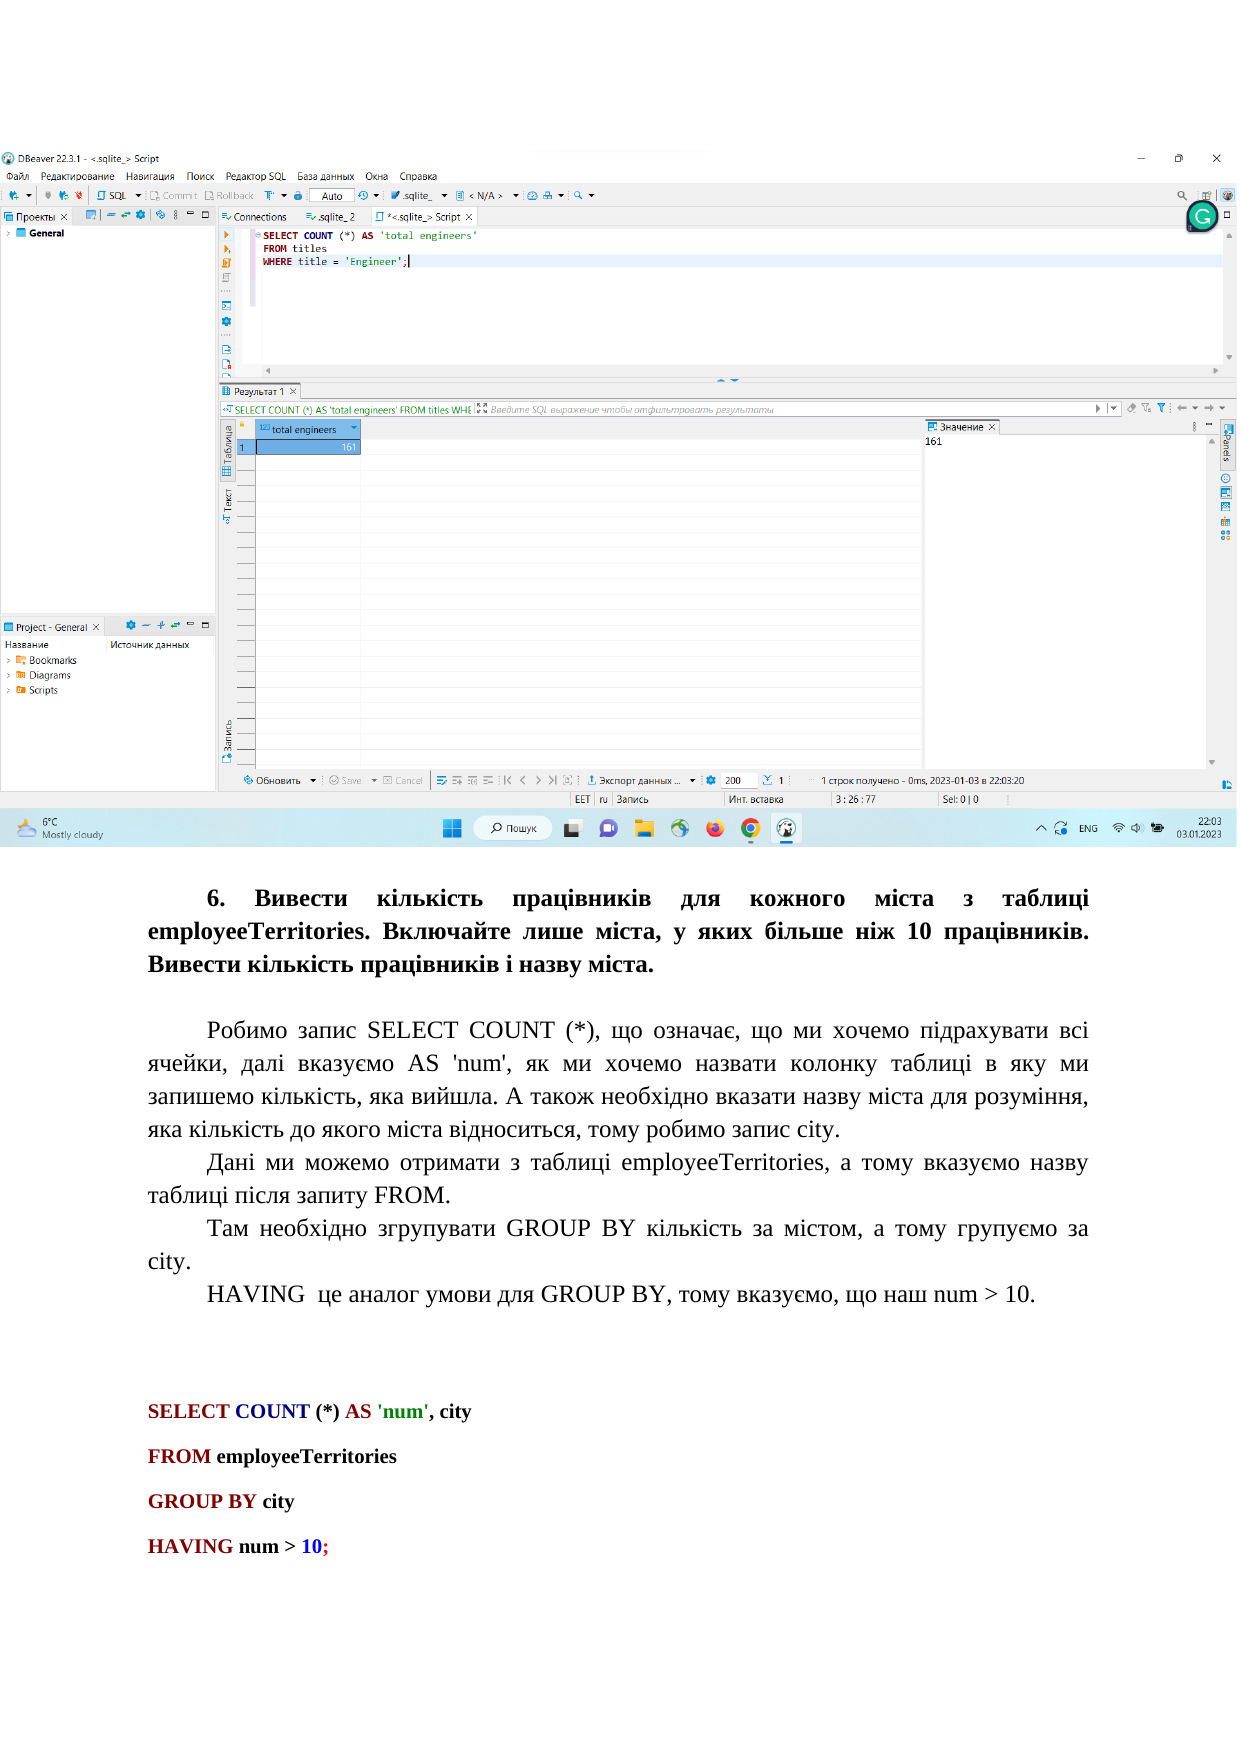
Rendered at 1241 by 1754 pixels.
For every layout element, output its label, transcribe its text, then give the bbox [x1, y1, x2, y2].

text SELECT COUNT (*) AS 'num', city [148, 1399, 1090, 1423]
text HAVING це аналог умови для GROUP BY, тому вказуємо, що наш num > 10. [148, 1279, 1090, 1308]
text Tам необхідно згрупувати GROUP BY кількість за містом, а тому групуємо за city. [148, 1213, 1090, 1275]
text GROUP BY city [148, 1489, 1090, 1513]
text 6. Вивести кількість працівників для кожного міста з таблиці employeeTerritories. Включайте лише міста, у яких більше ніж 10 працівників. Вивести кількість працівників і назву міста. [148, 883, 1090, 978]
text Робимо запиc SELECT COUNT (*), що означає, що ми хочемо підрахувати всі ячейки, далі вказуємо AS 'num', як ми хочемо назвати колонку таблиці в яку ми запишемо кількість, яка вийшла. А також необхідно вказати назву міста для розуміння, яка кількість до якого міста відноситься, тому робимо запис city. [148, 1015, 1090, 1143]
text Дані ми можемо отримати з таблиці employeeTerritories, а тому вказуємо назву таблиці після запиту FROM. [148, 1147, 1090, 1209]
picture [0, 150, 1237, 847]
text HAVING num > 10; [148, 1534, 1090, 1558]
text FROM employeeTerritories [148, 1444, 1090, 1468]
